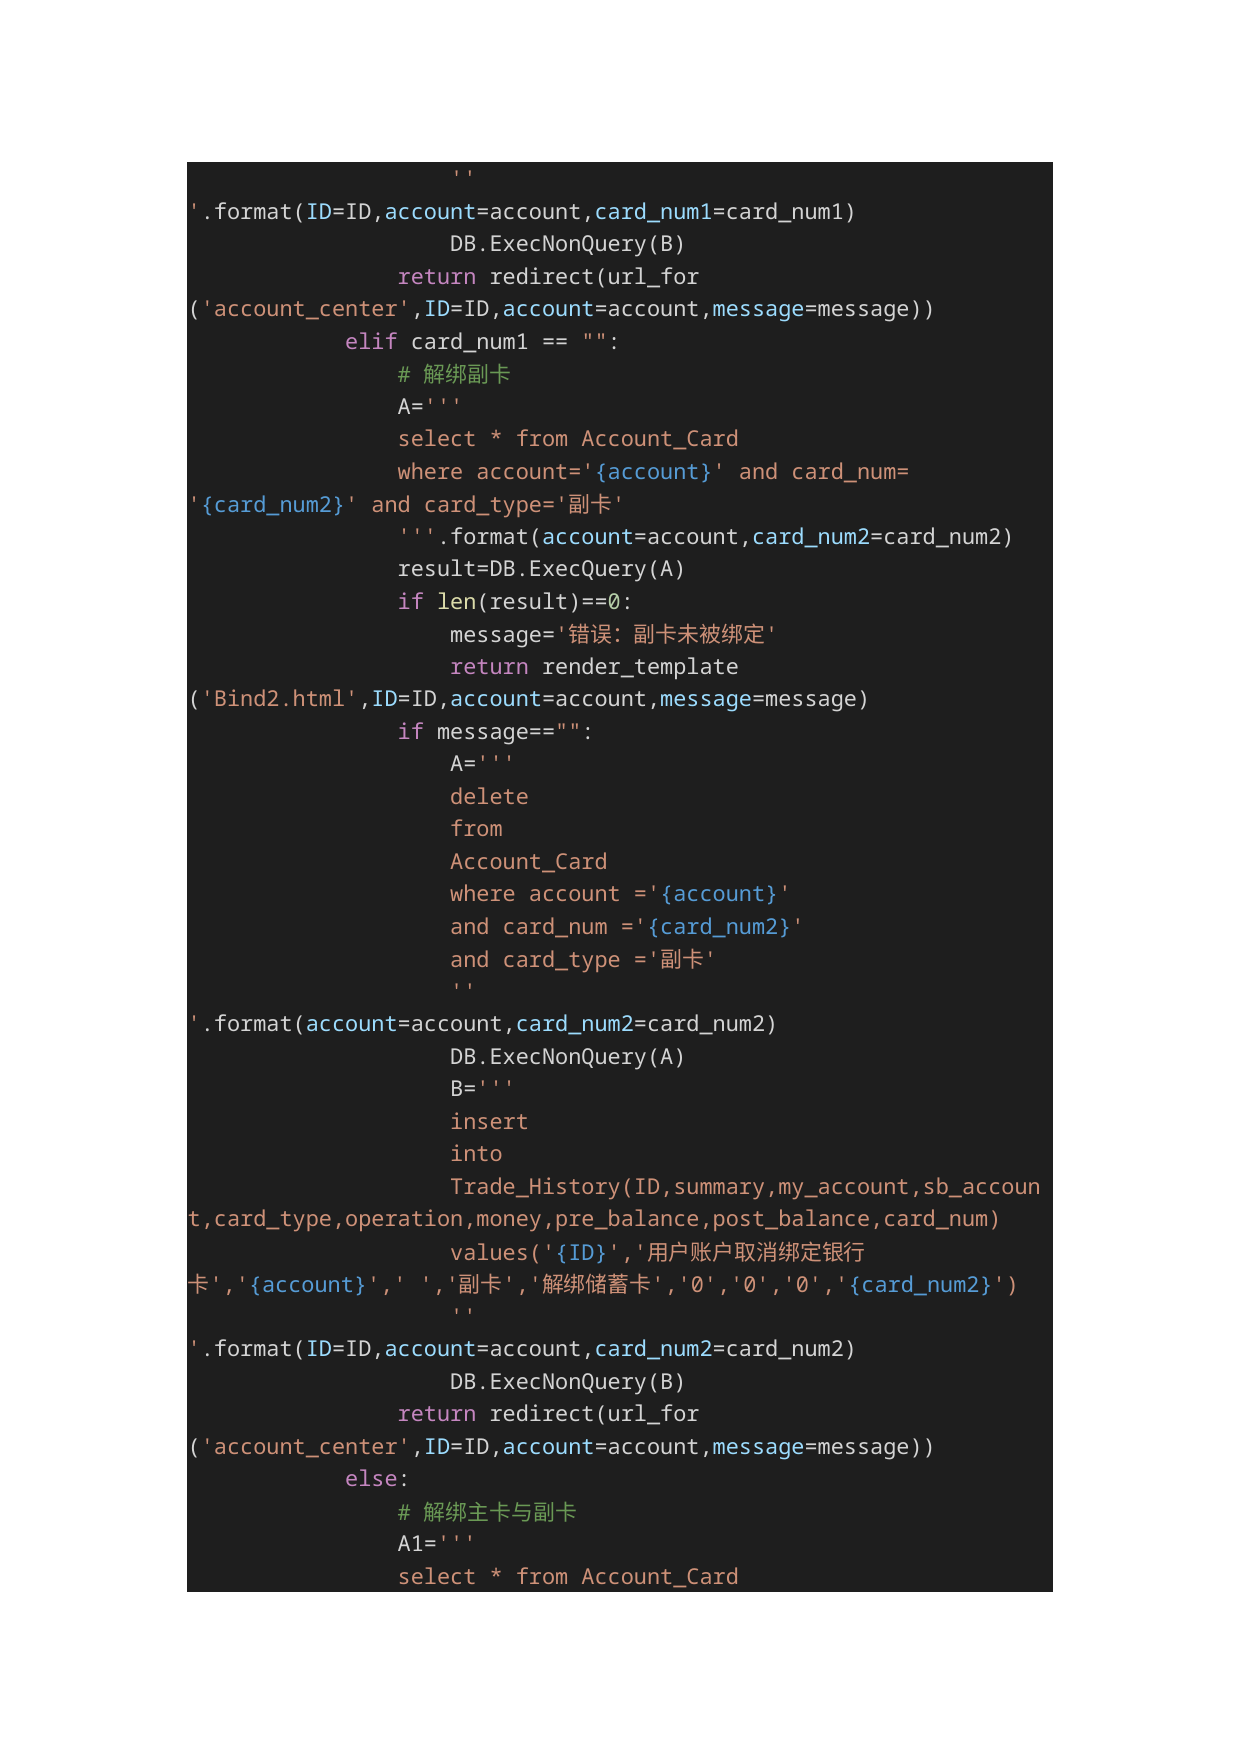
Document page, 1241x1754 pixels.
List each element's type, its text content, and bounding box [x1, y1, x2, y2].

text insert [187, 1104, 1053, 1137]
text A=''' [187, 747, 1053, 779]
text and card_type ='副卡' [187, 942, 1053, 974]
text return redirect(url_for('account_center',ID=ID,account=account,message=message)) [187, 259, 1053, 324]
text '''.format(account=account,card_num2=card_num2) [187, 974, 1053, 1039]
text DB.ExecNonQuery(A) [187, 1039, 1053, 1072]
text DB.ExecNonQuery(B) [187, 227, 1053, 259]
text return render_template('Bind2.html',ID=ID,account=account,message=message) [187, 649, 1053, 714]
text # 解绑主卡与副卡 [187, 1494, 1053, 1527]
text '''.format(account=account,card_num2=card_num2) [187, 519, 1053, 552]
text '''.format(ID=ID,account=account,card_num1=card_num1) [187, 162, 1053, 227]
text DB.ExecNonQuery(B) [187, 1364, 1053, 1397]
text delete [187, 779, 1053, 812]
text '''.format(ID=ID,account=account,card_num2=card_num2) [187, 1299, 1053, 1364]
text A1=''' [187, 1527, 1053, 1559]
text where account='{account}' and card_num='{card_num2}' and card_type='副卡' [187, 454, 1053, 519]
text values('{ID}','用户账户取消绑定银行卡','{account}',' ','副卡','解绑储蓄卡','0','0','0','{card_num2}') [187, 1234, 1053, 1299]
text B=''' [187, 1072, 1053, 1104]
text return redirect(url_for('account_center',ID=ID,account=account,message=message)) [187, 1397, 1053, 1462]
text where account ='{account}' [187, 877, 1053, 909]
text if len(result)==0: [187, 584, 1053, 617]
text select * from Account_Card [187, 1559, 1053, 1592]
text from [187, 812, 1053, 844]
text Trade_History(ID,summary,my_account,sb_account,card_type,operation,money,pre_balance,post_balance,card_num) [187, 1169, 1053, 1234]
text and card_num ='{card_num2}' [187, 909, 1053, 942]
text Account_Card [187, 844, 1053, 877]
text message='错误：副卡未被绑定' [187, 617, 1053, 649]
text # 解绑副卡 [187, 357, 1053, 389]
text else: [187, 1462, 1053, 1494]
text elif card_num1 == "": [187, 324, 1053, 357]
text result=DB.ExecQuery(A) [187, 552, 1053, 584]
text into [187, 1137, 1053, 1169]
text select * from Account_Card [187, 422, 1053, 454]
text if message=="": [187, 714, 1053, 747]
text A=''' [187, 389, 1053, 422]
